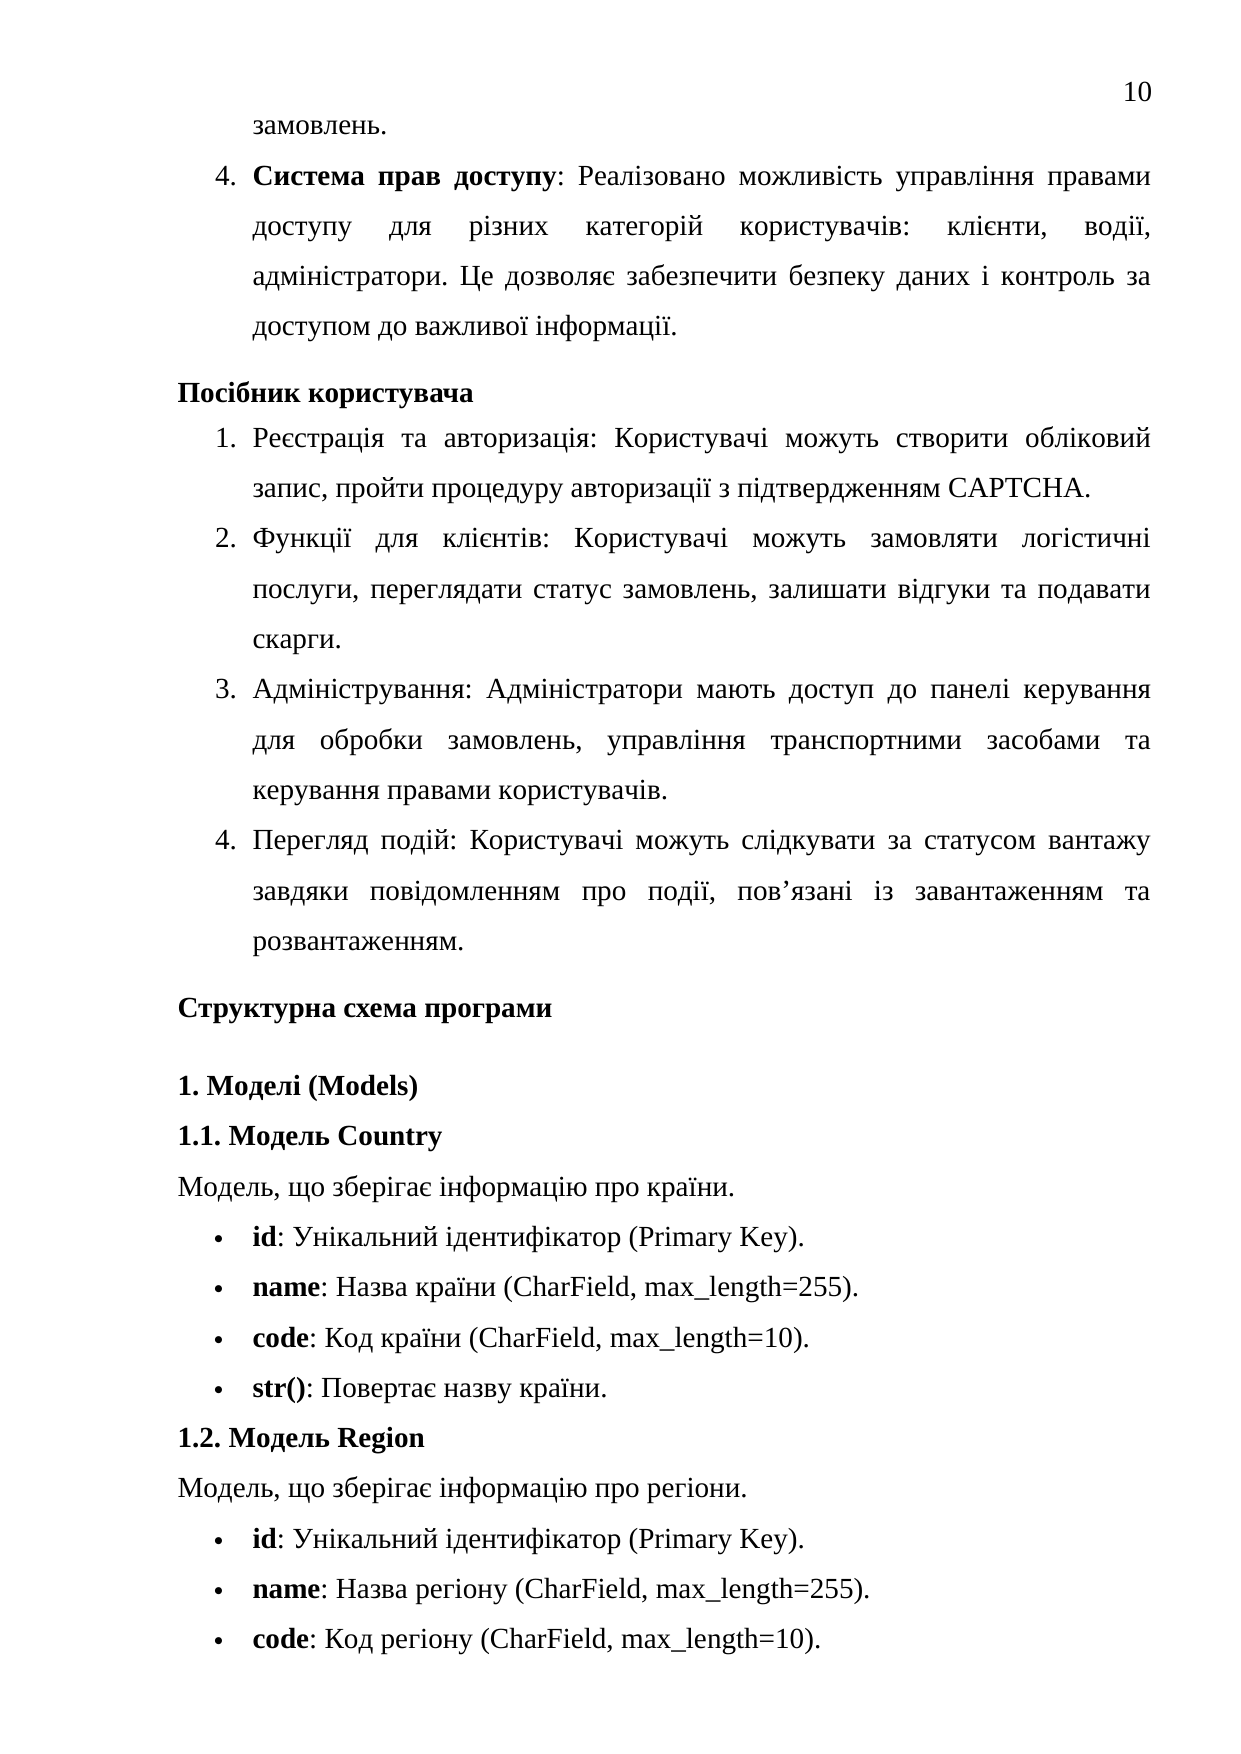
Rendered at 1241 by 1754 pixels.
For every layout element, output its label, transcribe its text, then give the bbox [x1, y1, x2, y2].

list id: Унікальний ідентифікатор (Primary Key). [215, 1521, 1152, 1554]
list str(): Повертає назву країни. [215, 1370, 1152, 1403]
text 1. Моделі (Models) [177, 1068, 1152, 1102]
list code: Код країни (CharField, max_length=10). [215, 1320, 1152, 1353]
text Модель, що зберігає інформацію про регіони. [177, 1471, 1152, 1504]
list Функції для клієнтів: Користувачі можуть замовляти логістичні послуги, переглядати статус замовлень, залишати відгуки та подавати скарги. [215, 521, 1152, 655]
list id: Унікальний ідентифікатор (Primary Key). [215, 1219, 1152, 1253]
text Модель, що зберігає інформацію про країни. [177, 1169, 1152, 1202]
list Реєстрація та авторизація: Користувачі можуть створити обліковий запис, пройти процедуру авторизації з підтвердженням CAPTCHA. [215, 420, 1152, 504]
text 1.2. Модель Region [177, 1420, 1152, 1454]
subtitle Посібник користувача [177, 376, 1152, 409]
list Система прав доступу: Реалізовано можливість управління правами доступу для різних категорій користувачів: клієнти, водії, адміністратори. Це дозволяє забезпечити безпеку даних і контроль за доступом до важливої інформації. [215, 158, 1152, 342]
list code: Код регіону (CharField, max_length=10). [215, 1622, 1152, 1655]
list name: Назва країни (CharField, max_length=255). [215, 1269, 1152, 1303]
list Перегляд подій: Користувачі можуть слідкувати за статусом вантажу завдяки повідомленням про події, пов’язані із завантаженням та розвантаженням. [215, 822, 1152, 957]
list name: Назва регіону (CharField, max_length=255). [215, 1571, 1152, 1605]
list Адміністрування: Адміністратори мають доступ до панелі керування для обробки замовлень, управління транспортними засобами та керування правами користувачів. [215, 672, 1152, 806]
text 1.1. Модель Country [177, 1118, 1152, 1152]
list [215, 107, 1152, 141]
subtitle Структурна схема програми [177, 990, 1152, 1024]
